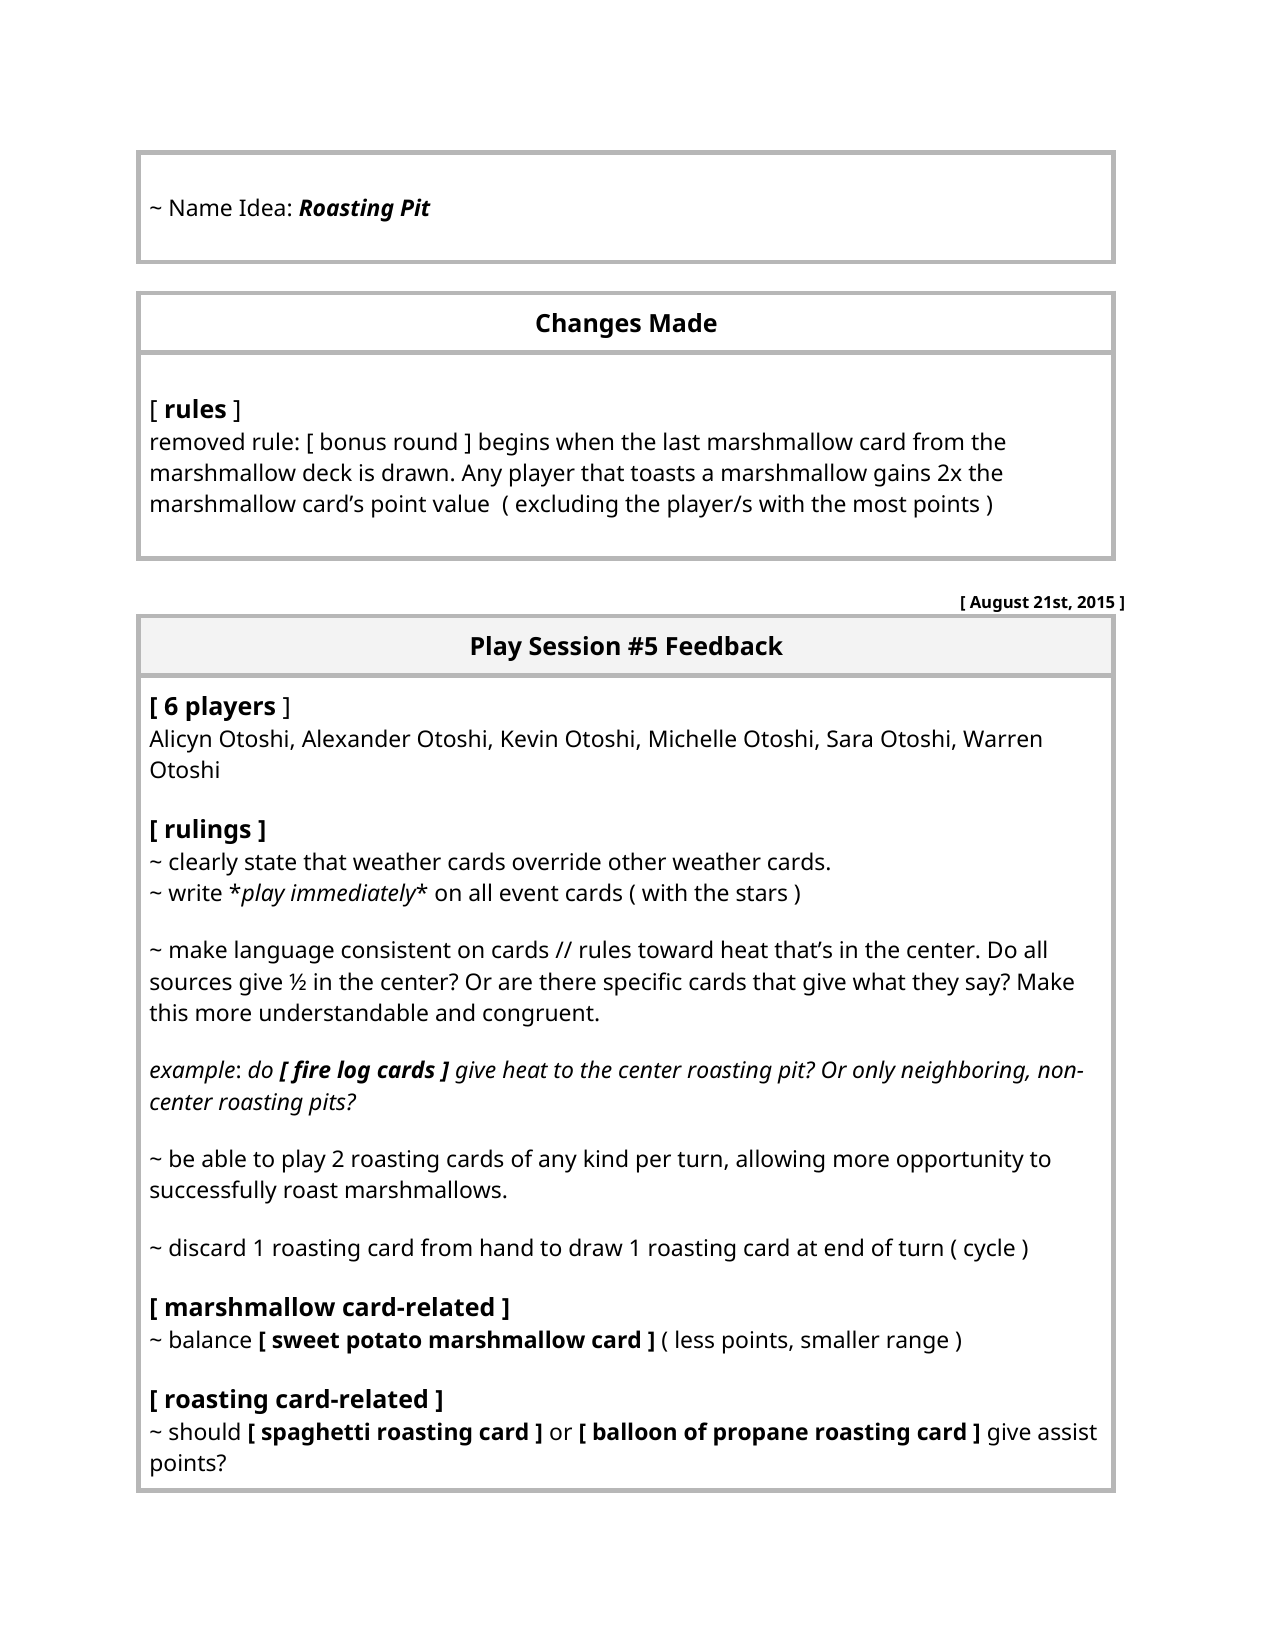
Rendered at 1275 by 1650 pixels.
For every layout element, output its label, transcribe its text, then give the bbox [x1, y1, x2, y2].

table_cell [141, 155, 1111, 259]
text [ August 21st, 2015 ] [150, 591, 1125, 614]
table_header Play Session #5 Feedback [141, 618, 1111, 673]
table_cell [ rules ] removed rule: [ bonus round ] begins when the last marshmallow card from the marshmallow deck is drawn. Any player that toasts a marshmallow gains 2x the marshmallow card’s point value ( excluding the player/s with the most points ) [141, 355, 1111, 556]
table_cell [141, 678, 1111, 1488]
table_header Changes Made [141, 295, 1111, 350]
